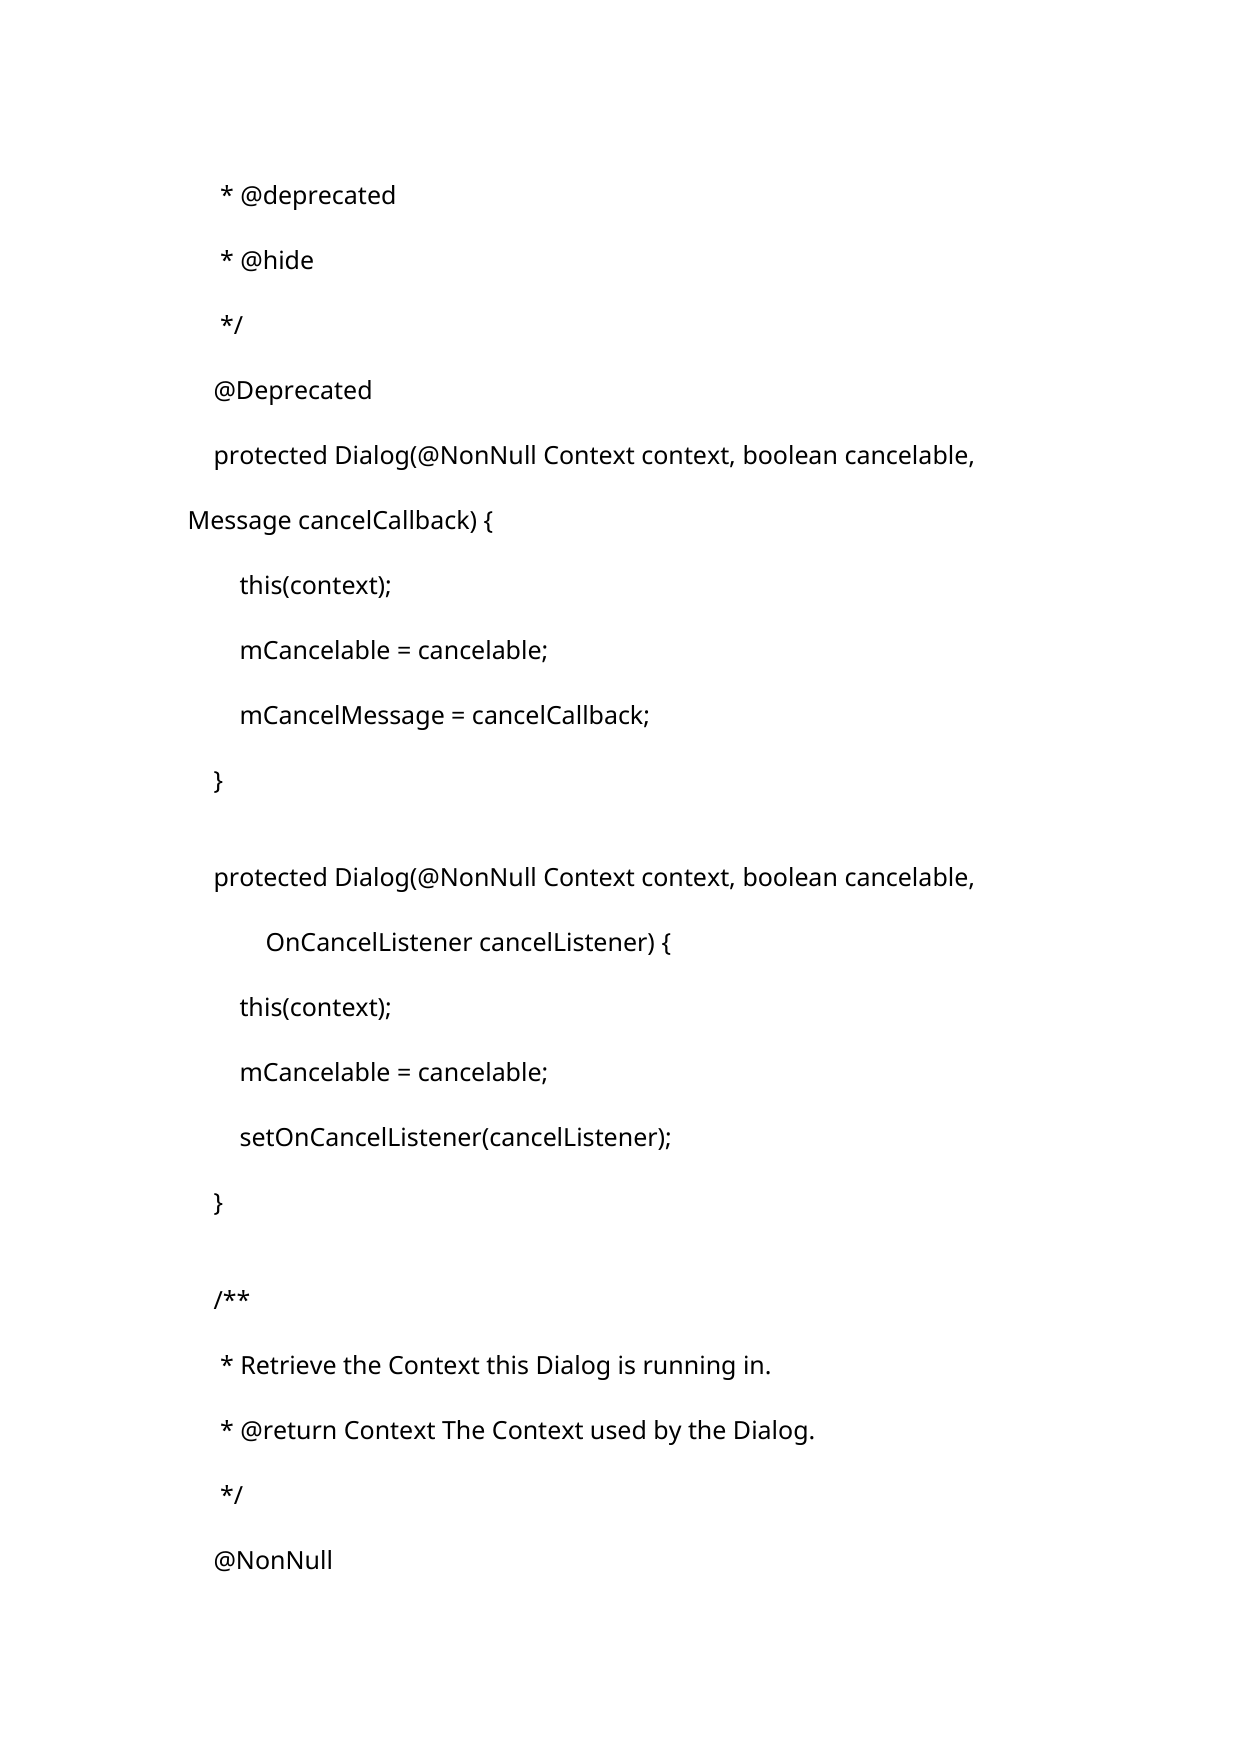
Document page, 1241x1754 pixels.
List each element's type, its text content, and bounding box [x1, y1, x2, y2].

text @Deprecated [187, 357, 1053, 422]
text protected Dialog(@NonNull Context context, boolean cancelable, Message cancelCallback) { [187, 422, 1053, 552]
text * @deprecated [187, 162, 1053, 227]
text */ [187, 292, 1053, 357]
text /** [187, 1267, 1053, 1332]
text } [187, 747, 1053, 812]
text setOnCancelListener(cancelListener); [187, 1104, 1053, 1169]
text OnCancelListener cancelListener) { [187, 909, 1053, 974]
text this(context); [187, 974, 1053, 1039]
text protected Dialog(@NonNull Context context, boolean cancelable, [187, 844, 1053, 909]
text * Retrieve the Context this Dialog is running in. [187, 1332, 1053, 1397]
text } [187, 1169, 1053, 1234]
text mCancelable = cancelable; [187, 1039, 1053, 1104]
text * @return Context The Context used by the Dialog. [187, 1397, 1053, 1462]
text */ [187, 1462, 1053, 1527]
text mCancelable = cancelable; [187, 617, 1053, 682]
text mCancelMessage = cancelCallback; [187, 682, 1053, 747]
text @NonNull [187, 1527, 1053, 1592]
text this(context); [187, 552, 1053, 617]
text * @hide [187, 227, 1053, 292]
